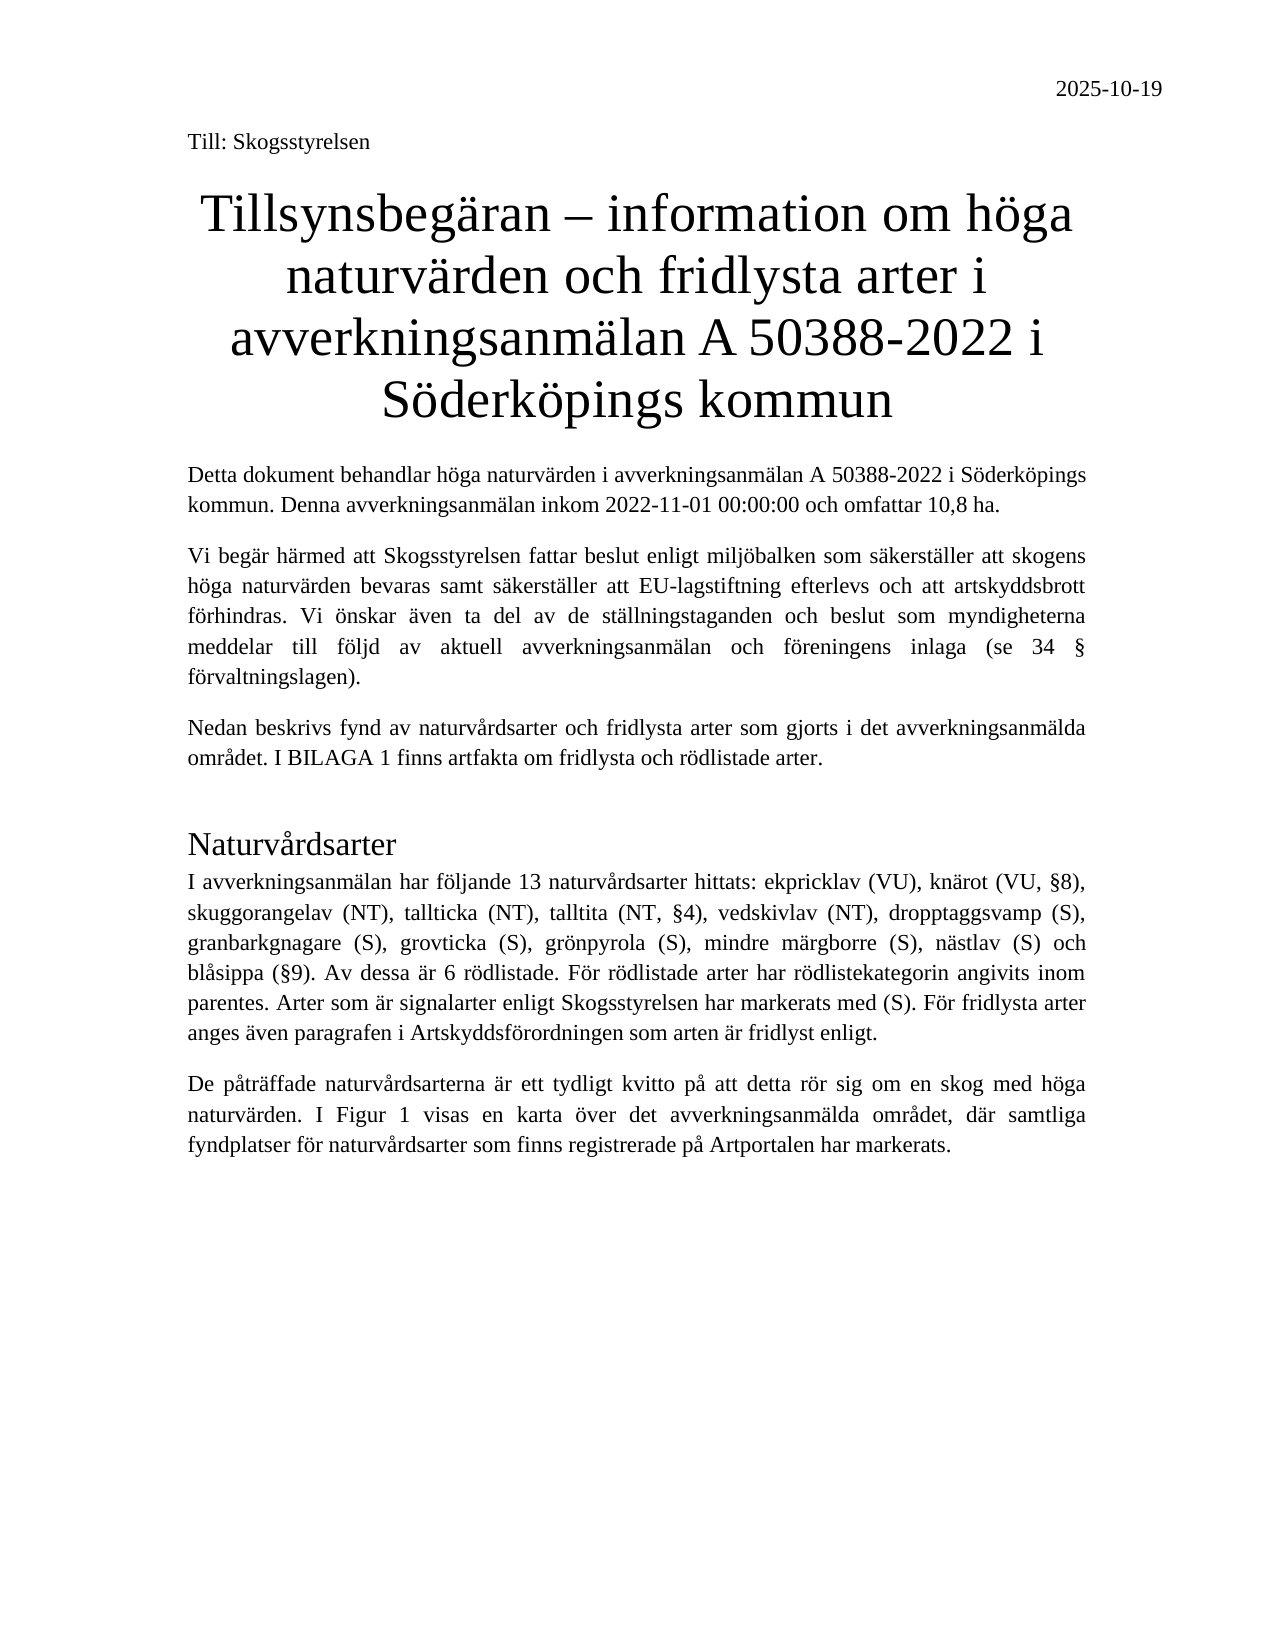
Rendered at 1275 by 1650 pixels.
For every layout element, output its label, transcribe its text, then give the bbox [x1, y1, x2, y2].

text Detta dokument behandlar höga naturvärden i avverkningsanmälan A 50388-2022 i Söderköpings kommun. Denna avverkningsanmälan inkom 2022-11-01 00:00:00 och omfattar 10,8 ha. [187, 461, 1087, 517]
title Tillsynsbegäran – information om höga naturvärden och fridlysta arter i avverkningsanmälan A 50388-2022 i Söderköpings kommun [187, 180, 1087, 429]
text De påträffade naturvårdsarterna är ett tydligt kvitto på att detta rör sig om en skog med höga naturvärden. I Figur 1 visas en karta över det avverkningsanmälda området, där samtliga fyndplatser för naturvårdsarter som finns registrerade på Artportalen har markerats. [187, 1071, 1087, 1157]
text Vi begär härmed att Skogsstyrelsen fattar beslut enligt miljöbalken som säkerställer att skogens höga naturvärden bevaras samt säkerställer att EU-lagstiftning efterlevs och att artskyddsbrott förhindras. Vi önskar även ta del av de ställningstaganden och beslut som myndigheterna meddelar till följd av aktuell avverkningsanmälan och föreningens inlaga (se 34 § förvaltningslagen). [187, 542, 1087, 689]
subtitle Naturvårdsarter [187, 824, 1087, 863]
text I avverkningsanmälan har följande 13 naturvårdsarter hittats: ekpricklav (VU), knärot (VU, §8), skuggorangelav (NT), tallticka (NT), talltita (NT, §4), vedskivlav (NT), dropptaggsvamp (S), granbarkgnagare (S), grovticka (S), grönpyrola (S), mindre märgborre (S), nästlav (S) och blåsippa (§9). Av dessa är 6 rödlistade. För rödlistade arter har rödlistekategorin angivits inom parentes. Arter som är signalarter enligt Skogsstyrelsen har markerats med (S). För fridlysta arter anges även paragrafen i Artskyddsförordningen som arten är fridlyst enligt. [187, 868, 1087, 1046]
text Nedan beskrivs fynd av naturvårdsarter och fridlysta arter som gjorts i det avverkningsanmälda området. I BILAGA 1 finns artfakta om fridlysta och rödlistade arter. [187, 714, 1087, 771]
